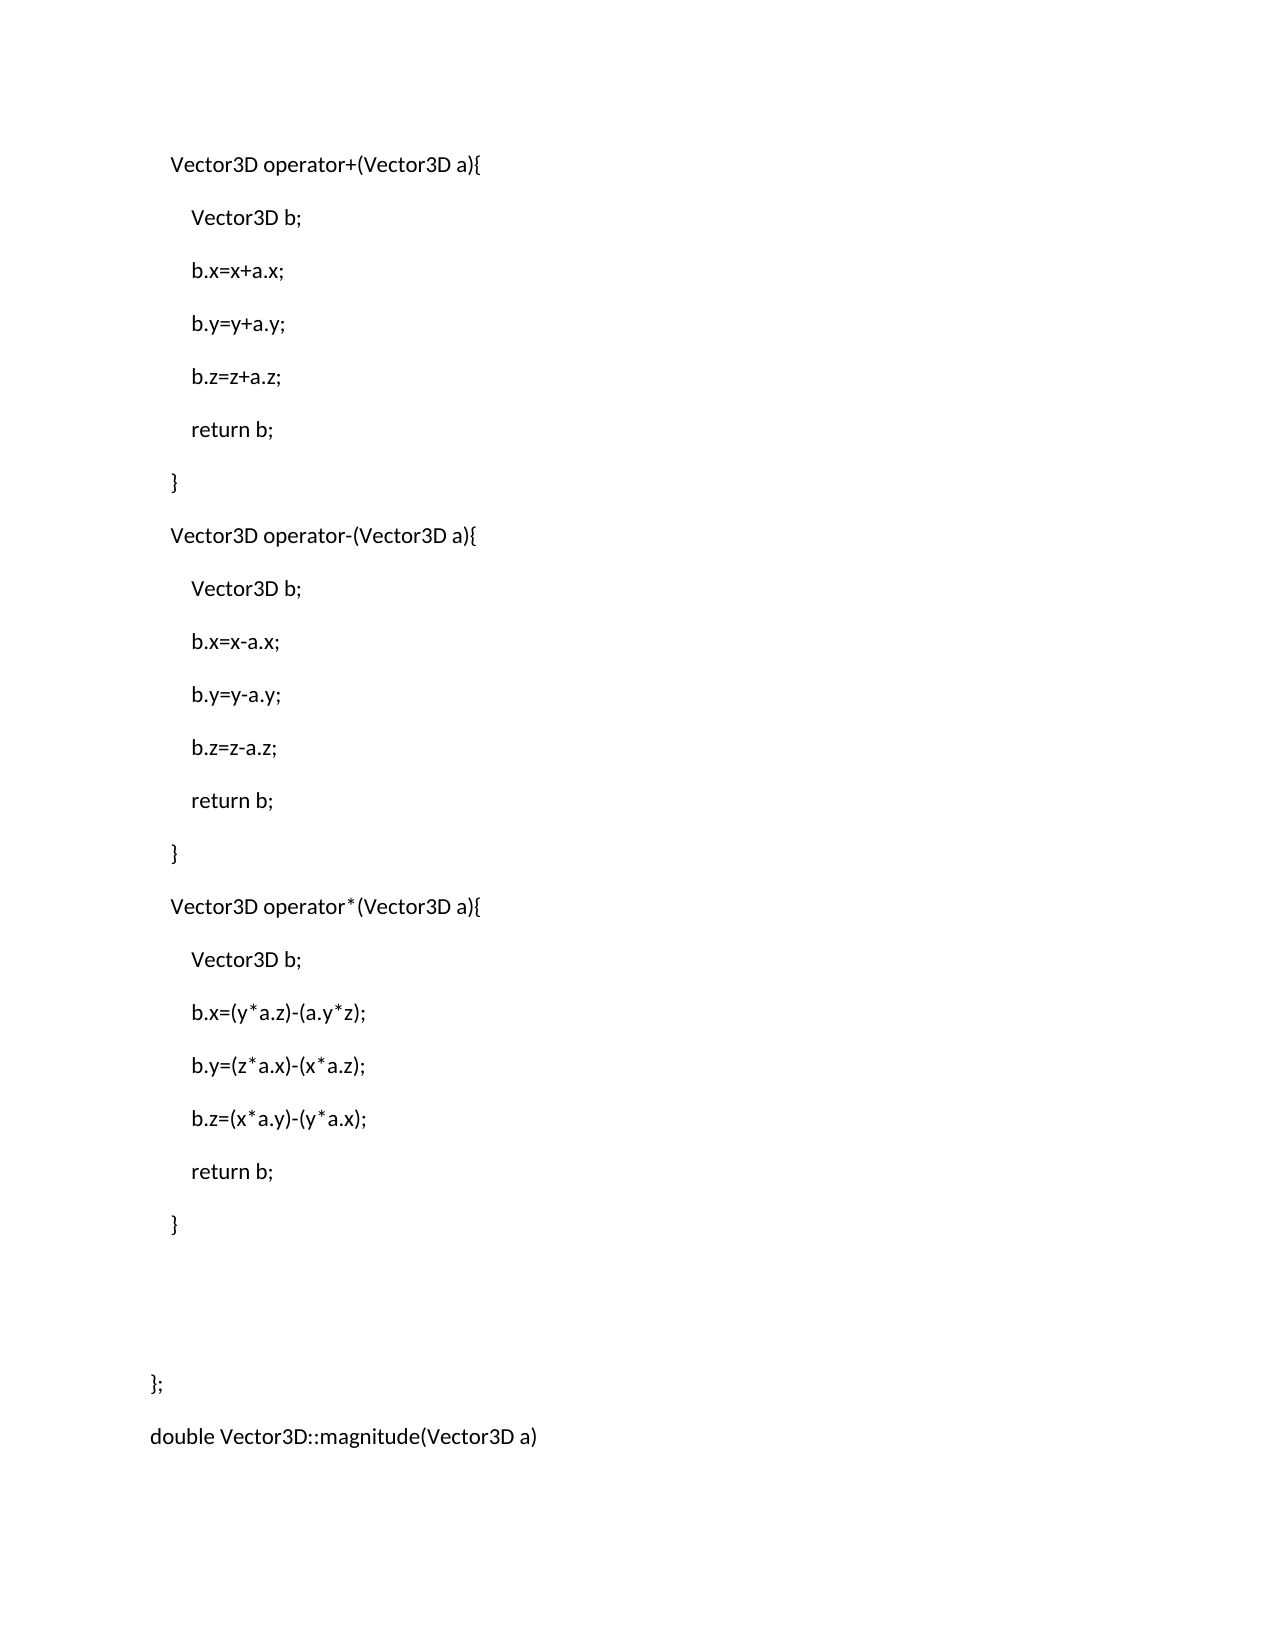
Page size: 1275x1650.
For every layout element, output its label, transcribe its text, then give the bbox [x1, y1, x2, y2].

text double Vector3D::magnitude(Vector3D a) [150, 1422, 1125, 1451]
text b.y=(z*a.x)-(x*a.z); [150, 1051, 1125, 1079]
text b.z=z+a.z; [150, 362, 1125, 390]
text } [150, 468, 1125, 496]
text b.x=(y*a.z)-(a.y*z); [150, 998, 1125, 1026]
text b.y=y+a.y; [150, 309, 1125, 337]
text Vector3D b; [150, 203, 1125, 231]
text Vector3D b; [150, 945, 1125, 973]
text Vector3D operator+(Vector3D a){ [150, 150, 1125, 178]
text Vector3D operator*(Vector3D a){ [150, 892, 1125, 920]
text b.x=x-a.x; [150, 627, 1125, 655]
text b.z=(x*a.y)-(y*a.x); [150, 1104, 1125, 1132]
text Vector3D operator-(Vector3D a){ [150, 521, 1125, 549]
text b.x=x+a.x; [150, 256, 1125, 284]
text return b; [150, 415, 1125, 443]
text }; [150, 1369, 1125, 1397]
text Vector3D b; [150, 574, 1125, 602]
text } [150, 1210, 1125, 1238]
text } [150, 839, 1125, 867]
text return b; [150, 1157, 1125, 1185]
text b.y=y-a.y; [150, 680, 1125, 708]
text return b; [150, 786, 1125, 814]
text b.z=z-a.z; [150, 733, 1125, 761]
